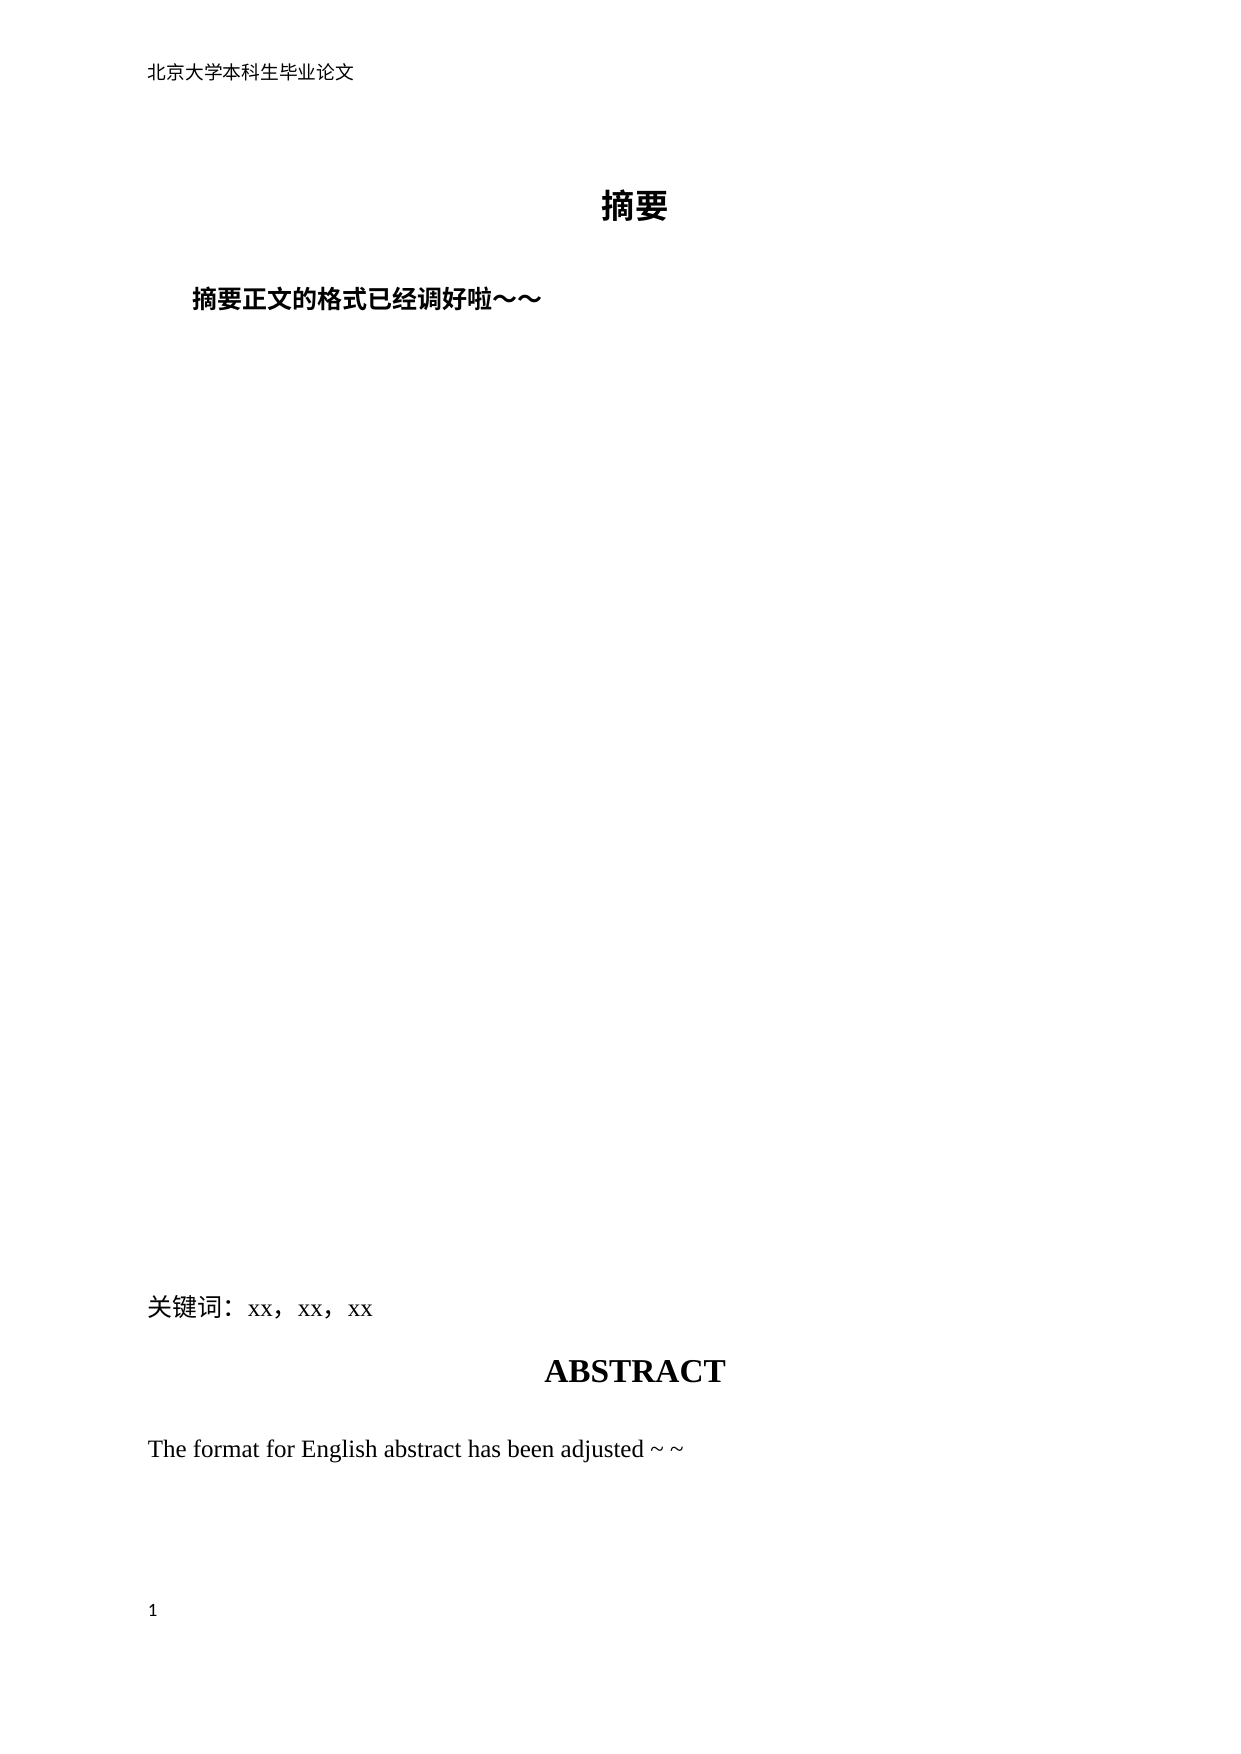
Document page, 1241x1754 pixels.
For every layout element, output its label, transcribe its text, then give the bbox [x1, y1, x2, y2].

text 关键词：xx，xx，xx [148, 1273, 1122, 1338]
text The format for English abstract has been adjusted ~ ~ [148, 1432, 1122, 1464]
text 摘要 [148, 179, 1122, 228]
text 摘要正文的格式已经调好啦～～ [148, 265, 1122, 330]
text ABSTRACT [148, 1338, 1122, 1403]
